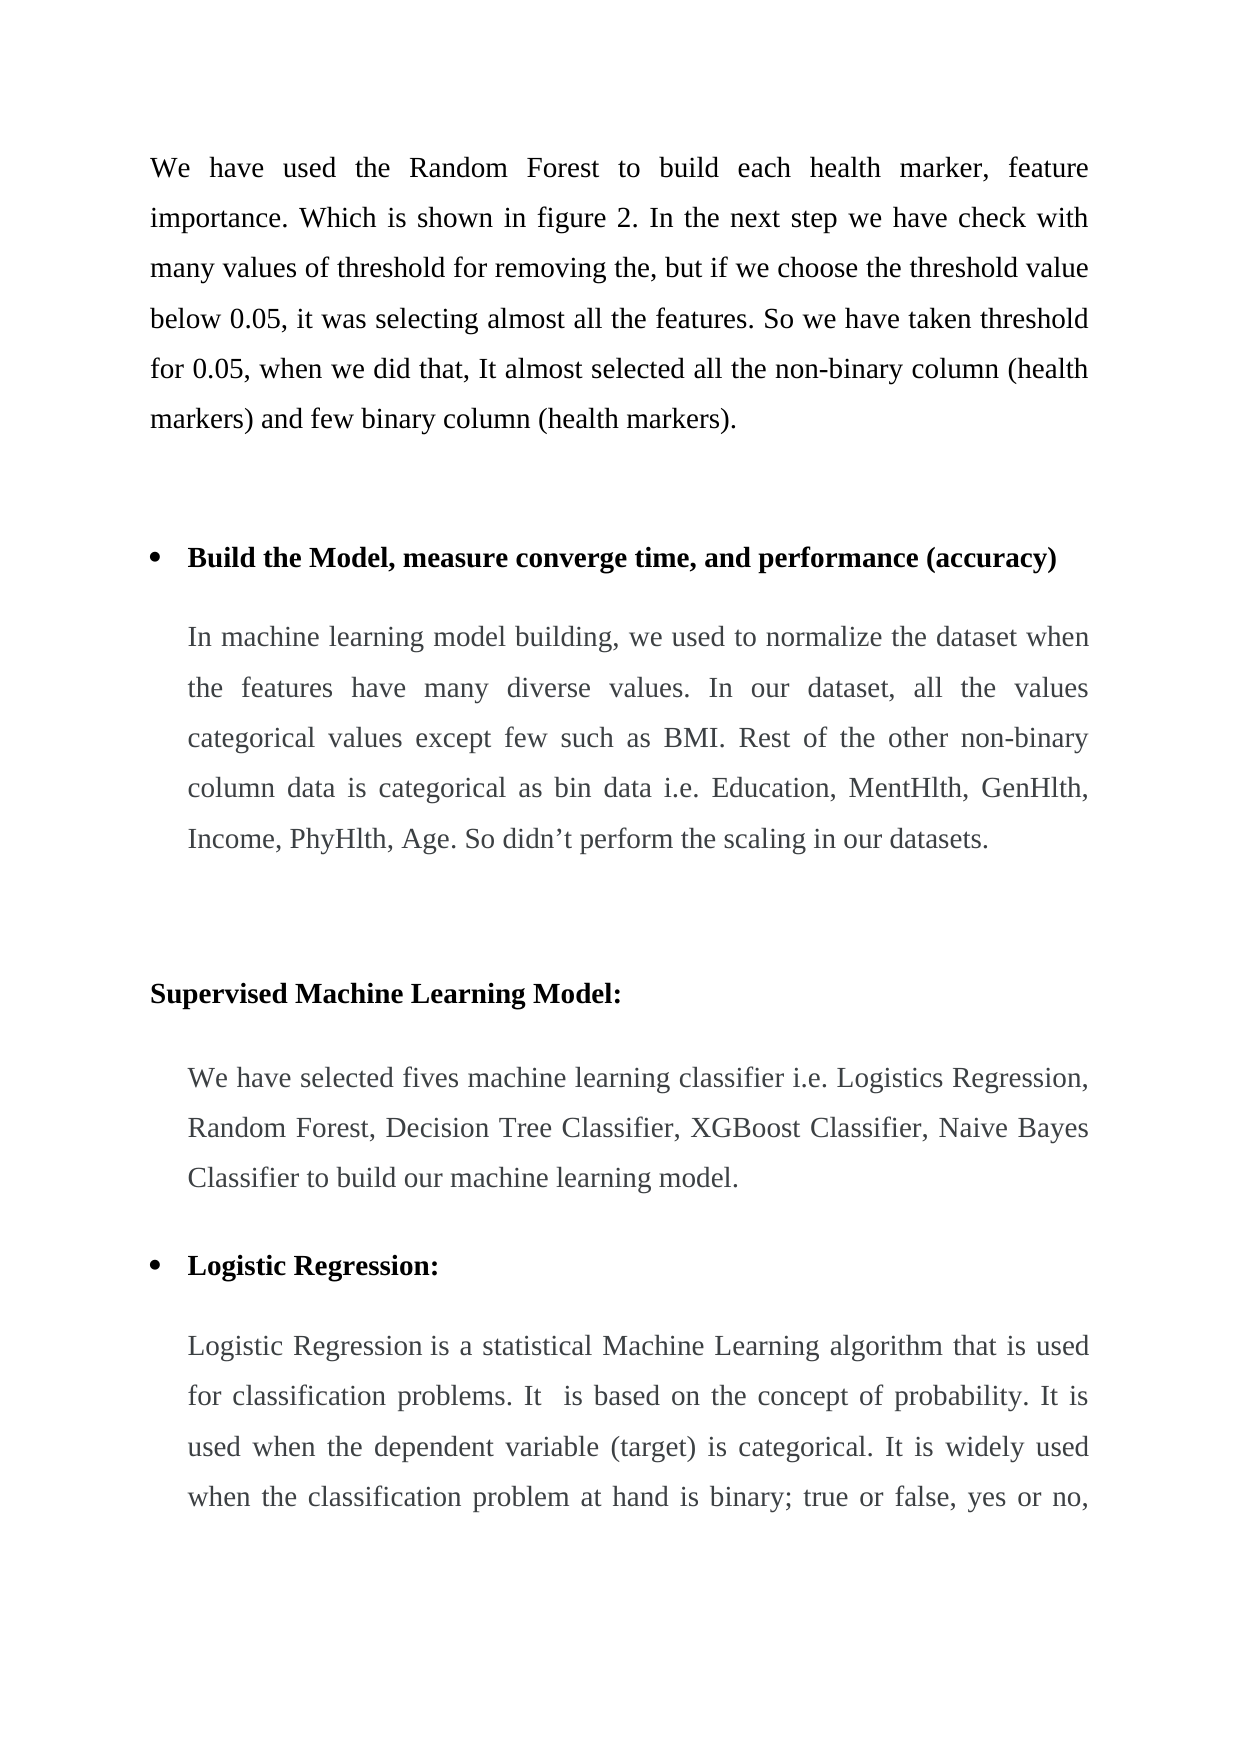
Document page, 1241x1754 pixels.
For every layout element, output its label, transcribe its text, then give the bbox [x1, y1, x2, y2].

subtitle Logistic Regression: [150, 1248, 1090, 1282]
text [187, 1328, 1090, 1513]
subtitle Supervised Machine Learning Model: [150, 976, 1090, 1009]
text In machine learning model building, we used to normalize the dataset when the features have many diverse values. In our dataset, all the values categorical values except few such as BMI. Rest of the other non-binary column data is categorical as bin data i.e. Education, MentHlth, GenHlth, Income, PhyHlth, Age. So didn’t perform the scaling in our datasets. [187, 619, 1090, 854]
subtitle Build the Model, measure converge time, and performance (accuracy) [150, 540, 1090, 573]
text We have used the Random Forest to build each health marker, feature importance. Which is shown in figure 2. In the next step we have check with many values of threshold for removing the, but if we choose the threshold value below 0.05, it was selecting almost all the features. So we have taken threshold for 0.05, when we did that, It almost selected all the non-binary column (health markers) and few binary column (health markers). [150, 150, 1090, 435]
text We have selected fives machine learning classifier i.e. Logistics Regression, Random Forest, Decision Tree Classifier, XGBoost Classifier, Naive Bayes Classifier to build our machine learning model. [187, 1060, 1090, 1194]
